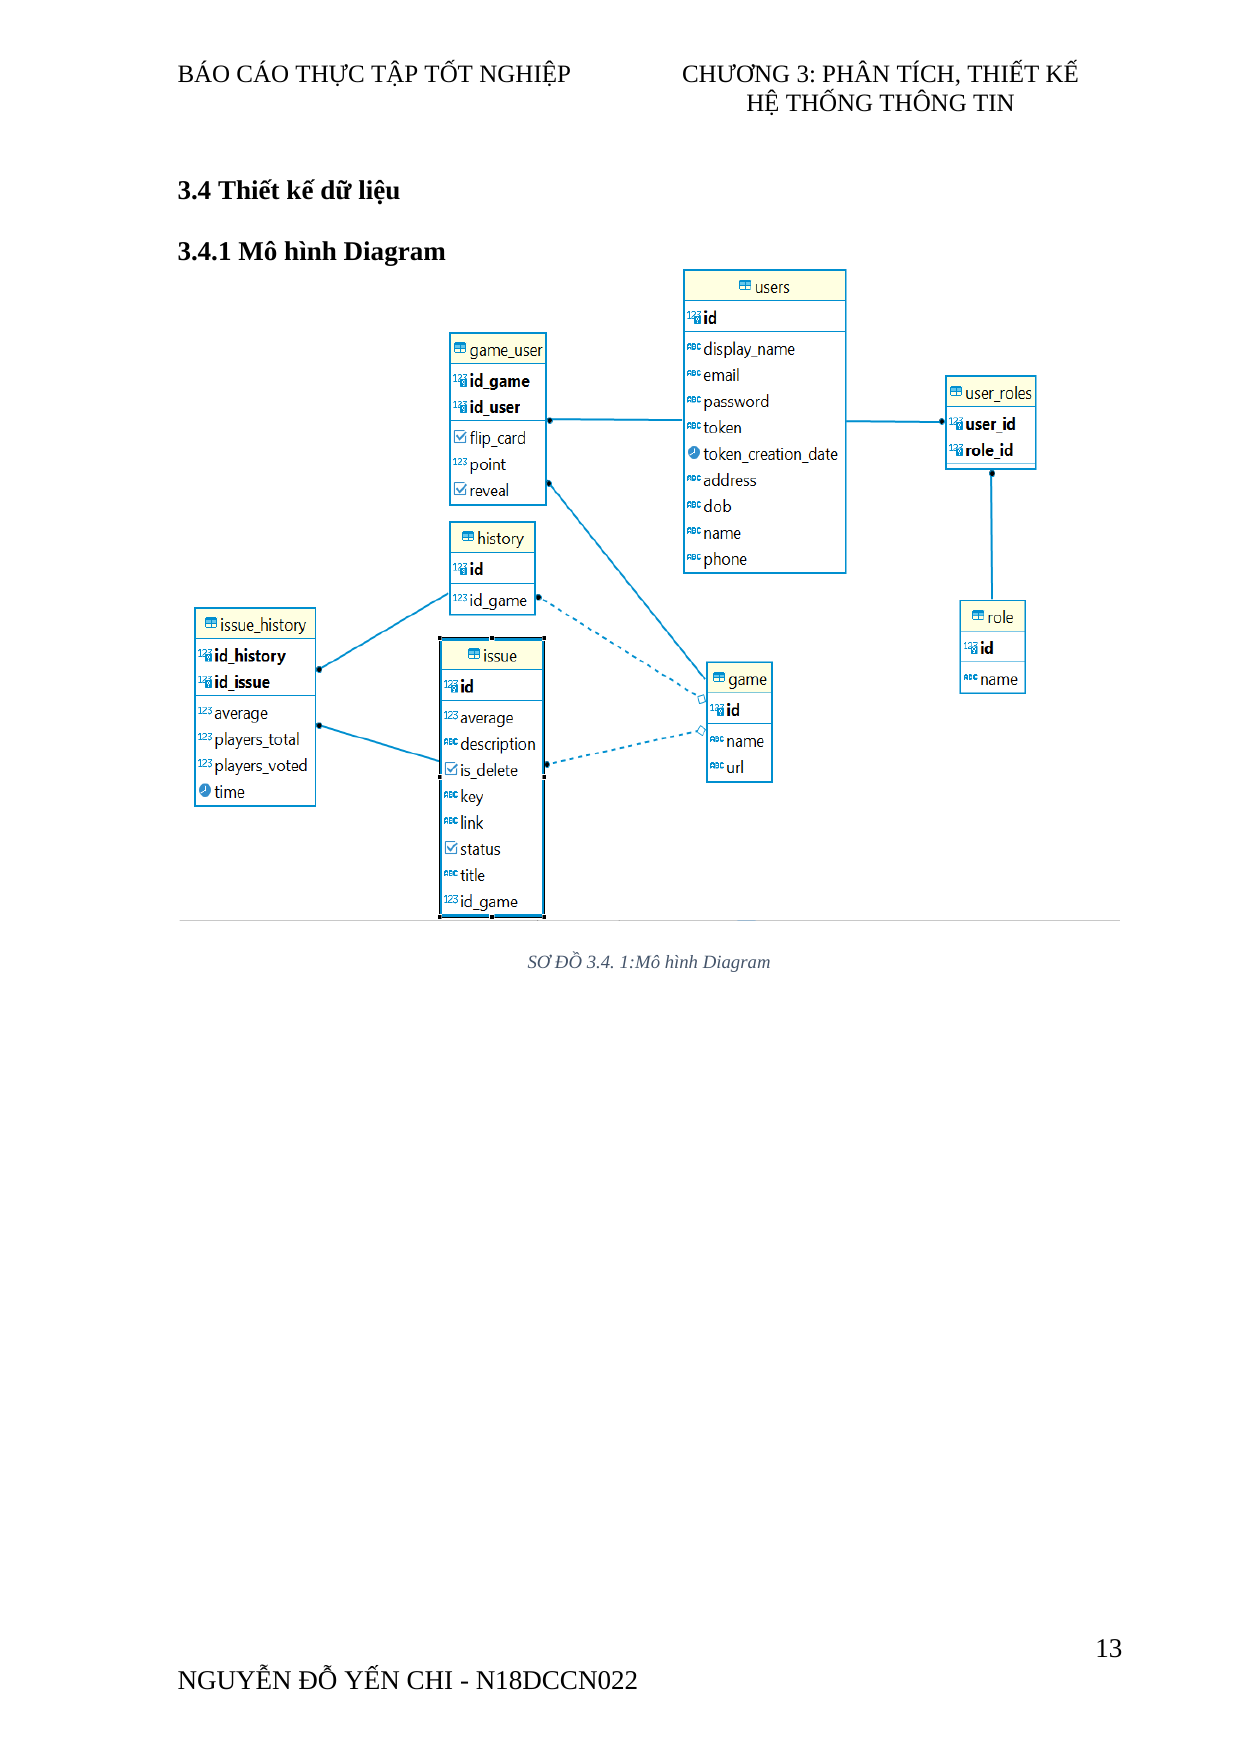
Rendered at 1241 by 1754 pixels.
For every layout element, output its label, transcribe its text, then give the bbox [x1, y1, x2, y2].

subtitle 3.4.1 Mô hình Diagram [177, 235, 1122, 266]
subtitle 3.4 Thiết kế dữ liệu [177, 174, 1122, 206]
picture [179, 266, 1120, 921]
